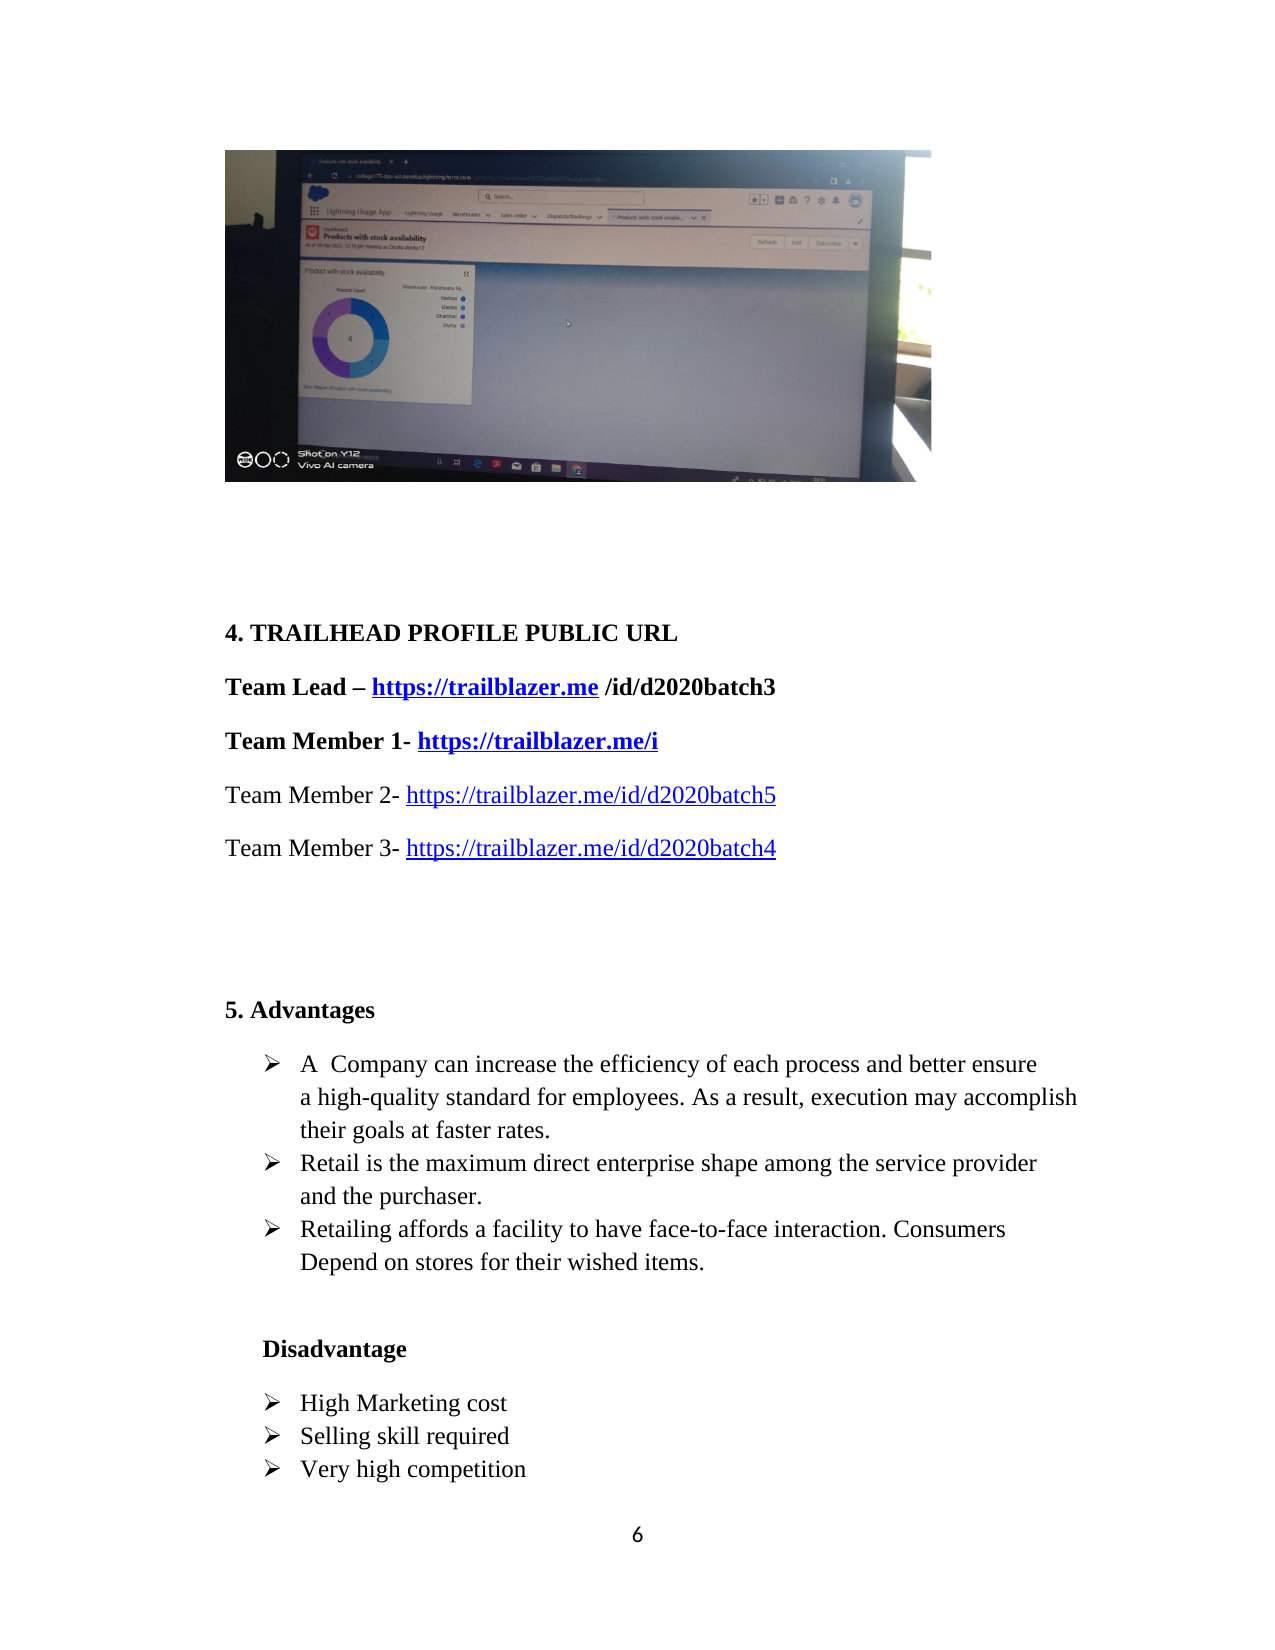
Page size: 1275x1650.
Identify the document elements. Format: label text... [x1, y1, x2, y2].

list a high-quality standard for employees. As a result, execution may accomplish their goals at faster rates. [300, 1082, 1125, 1144]
list Selling skill required [262, 1421, 1125, 1449]
list A Company can increase the efficiency of each process and better ensure [262, 1049, 1125, 1078]
text Team Member 3- https://trailblazer.me/id/d2020batch4 [150, 833, 1125, 862]
text Team Member 2- https://trailblazer.me/id/d2020batch5 [150, 780, 1125, 808]
text Disadvantage [150, 1334, 1125, 1363]
text 4. TRAILHEAD PROFILE PUBLIC URL [150, 618, 1125, 647]
list Very high competition [262, 1454, 1125, 1483]
list Retailing affords a facility to have face-to-face interaction. Consumers [262, 1214, 1125, 1243]
text Team Lead – https://trailblazer.me /id/d2020batch3 [150, 672, 1125, 701]
list and the purchaser. [300, 1181, 1125, 1210]
list Depend on stores for their wished items. [300, 1247, 1125, 1276]
list Retail is the maximum direct enterprise shape among the service provider [262, 1148, 1125, 1177]
text 5. Advantages [150, 995, 1125, 1024]
text Team Member 1- https://trailblazer.me/i [150, 726, 1125, 754]
list High Marketing cost [262, 1388, 1125, 1417]
picture [225, 150, 932, 482]
